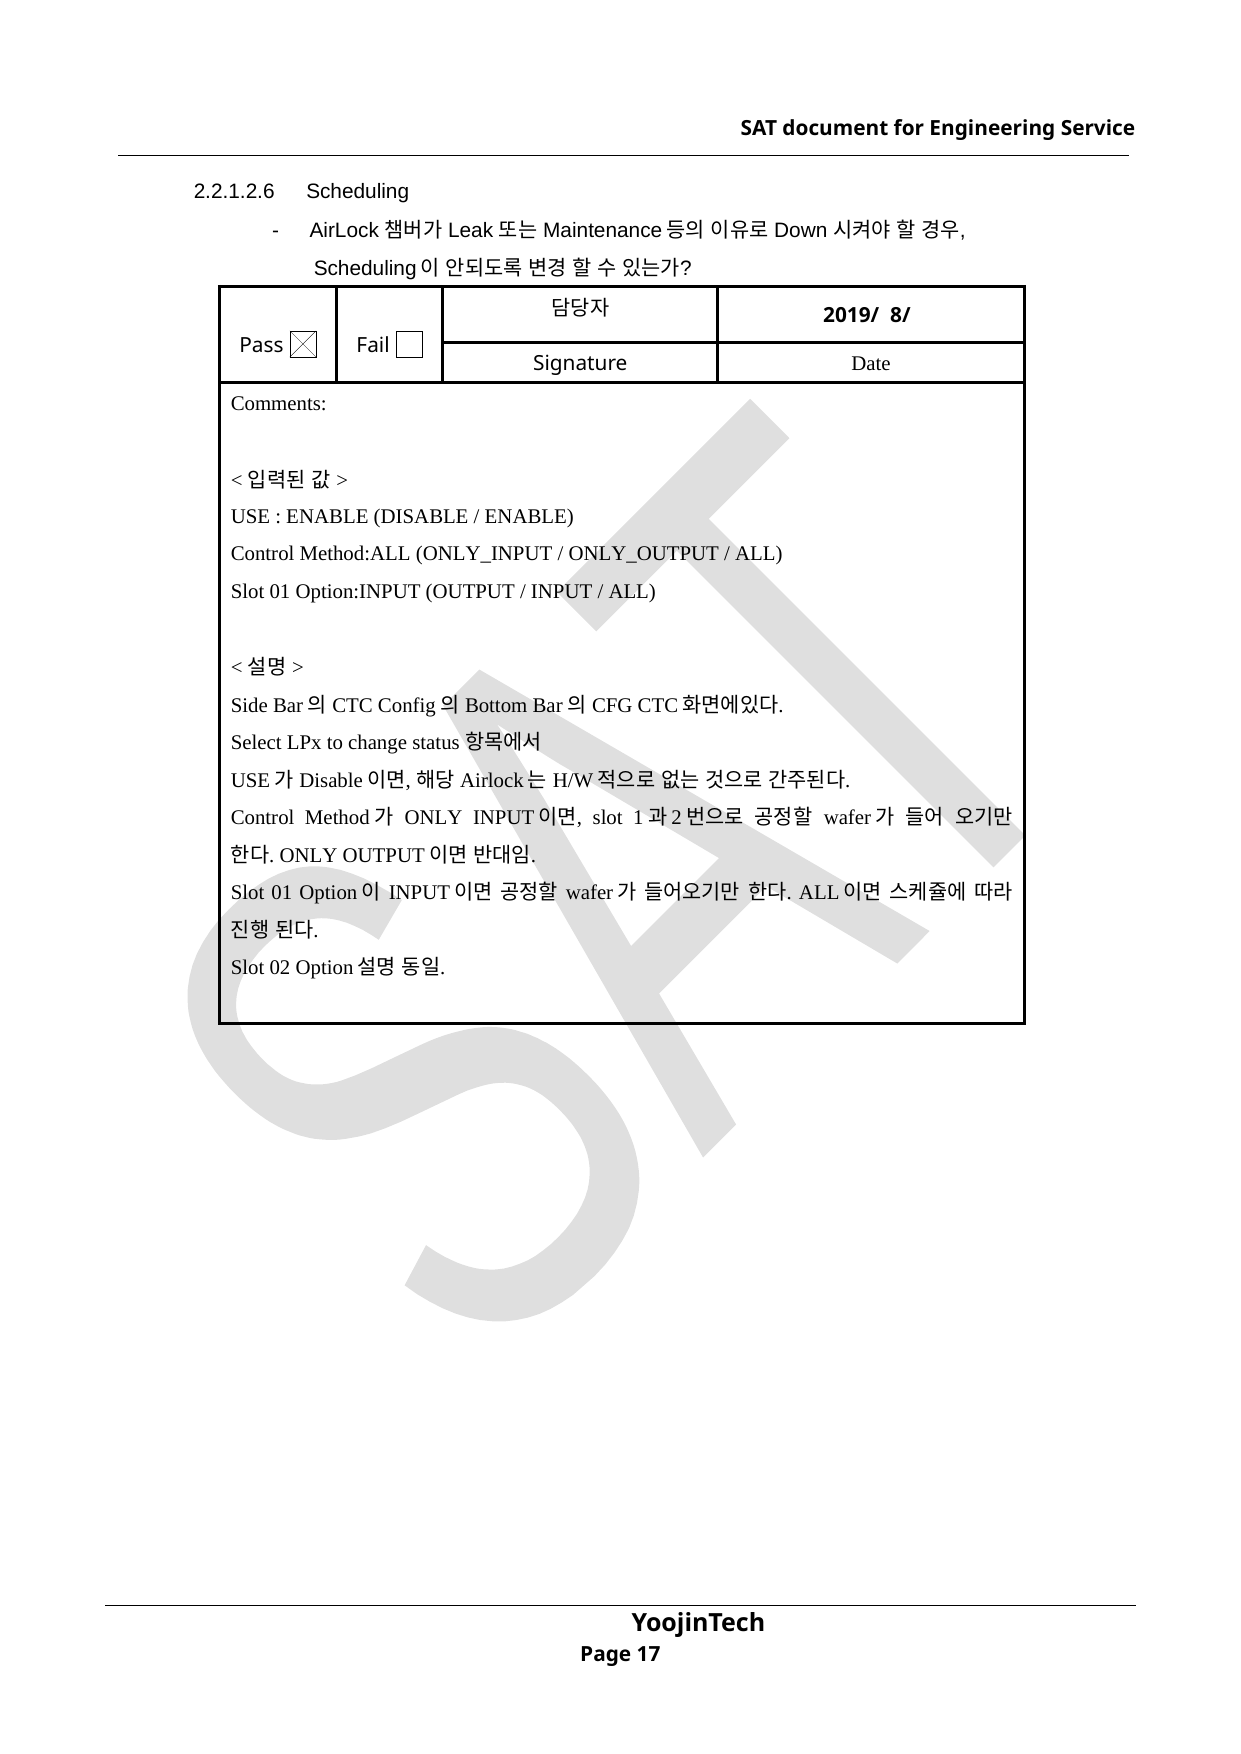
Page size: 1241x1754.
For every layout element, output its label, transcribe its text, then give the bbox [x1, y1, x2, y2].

table_header Pass [221, 288, 335, 381]
table_cell Signature [444, 344, 716, 381]
table_header 2019/ 8/ [719, 288, 1023, 341]
table_header 담당자 [444, 288, 716, 341]
list AirLock 챔버가 Leak 또는 Maintenance등의 이유로 Down 시켜야 할 경우, [272, 210, 1135, 247]
table_cell Comments: < 입력된 값 > USE : ENABLE (DISABLE / ENABLE) Control Method:ALL (ONLY_INPUT / ONLY_OUTPUT / ALL) Slot 01 Option:INPUT (OUTPUT / INPUT / ALL) < 설명 > Side Bar의 CTC Config의 Bottom Bar의 CFG CTC화면에있다. Select LPx to change status 항목에서 USE가 Disable이면, 해당 Airlock는 H/W적으로 없는 것으로 간주된다. Control Method가 ONLY INPUT이면, slot 1과2번으로 공정할 wafer가 들어 오기만 한다. ONLY OUTPUT이면 반대임. Slot 01 Option이 INPUT이면 공정할 wafer가 들어오기만 한다. ALL이면 스케쥴에 따라 진행 된다. Slot 02 Option설명 동일. [221, 384, 1023, 1022]
table_cell Date [719, 344, 1023, 381]
list Scheduling [193, 172, 1135, 210]
text Scheduling이 안되도록 변경 할 수 있는가? [272, 247, 1135, 285]
table_header Fail [338, 288, 441, 381]
